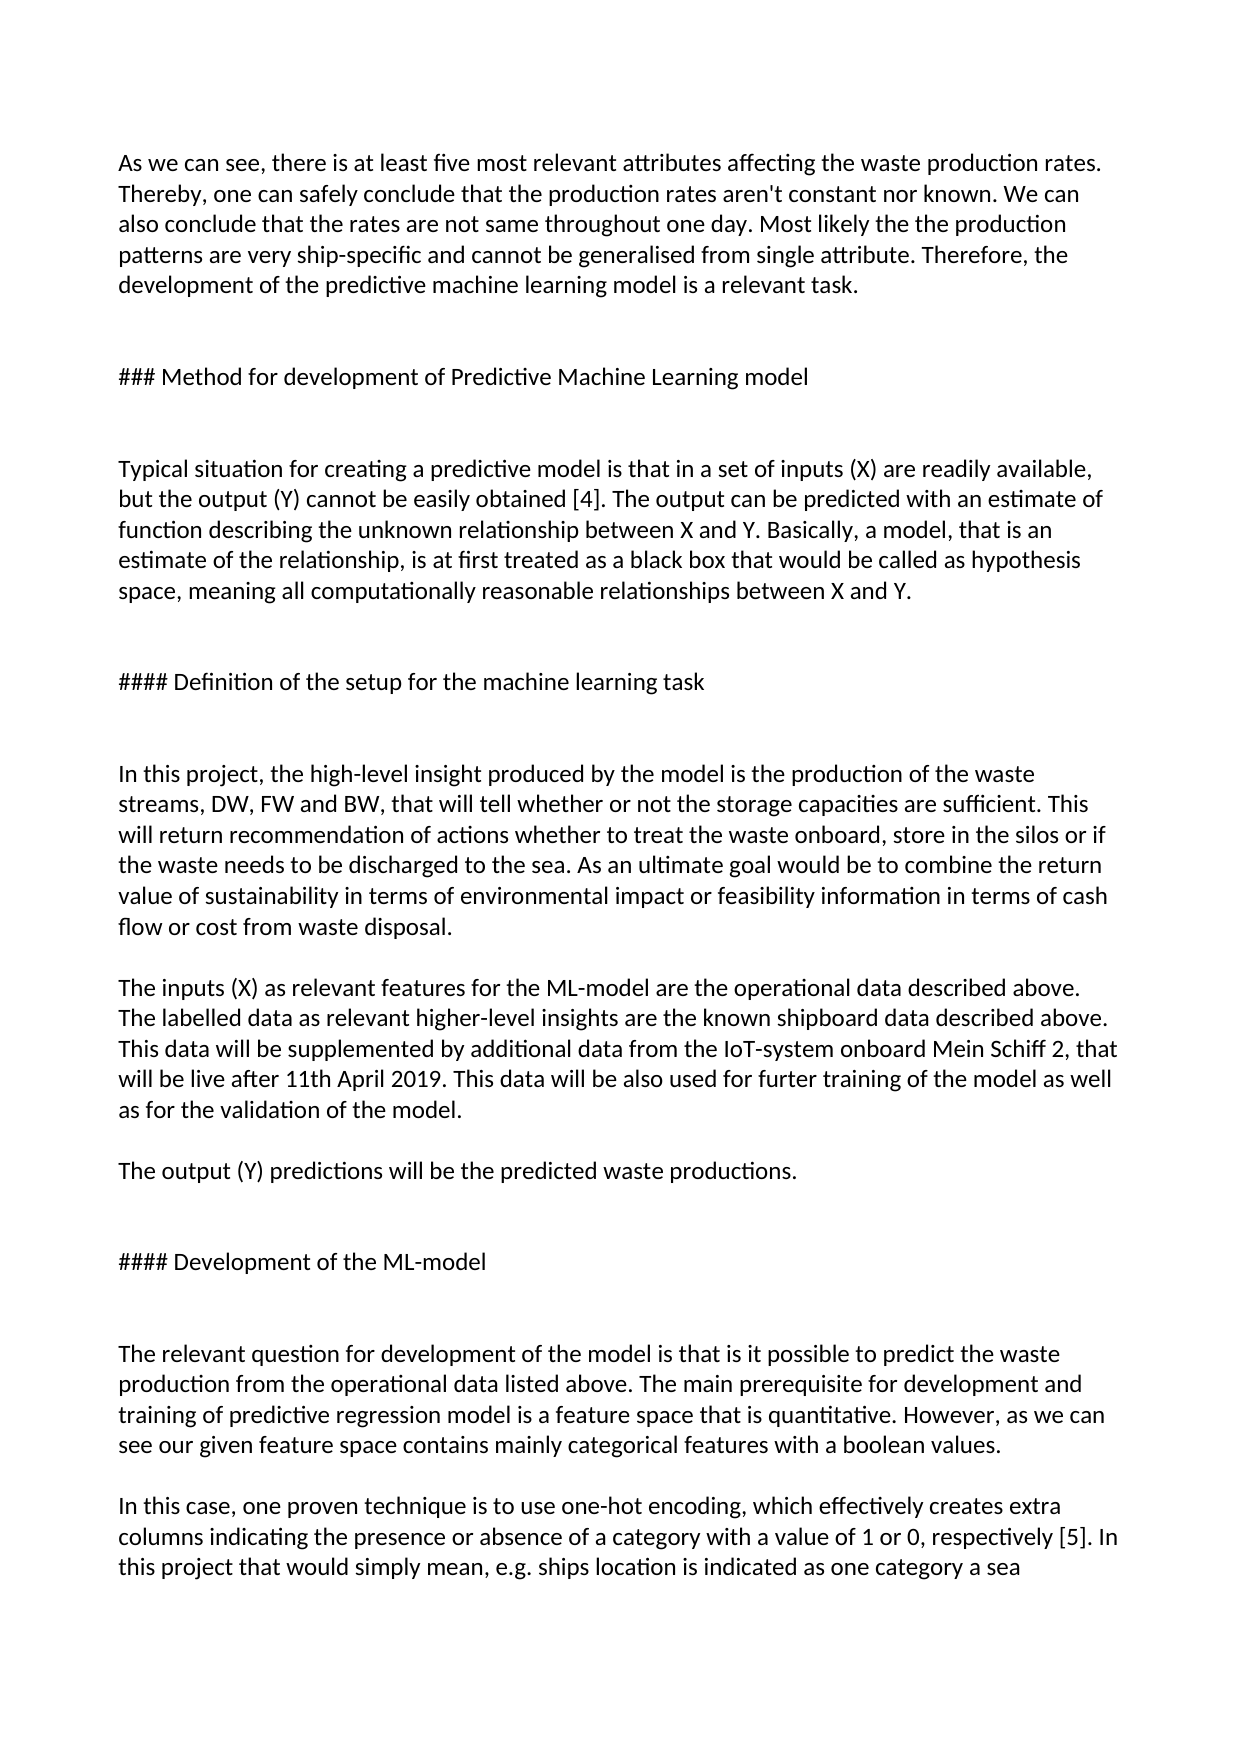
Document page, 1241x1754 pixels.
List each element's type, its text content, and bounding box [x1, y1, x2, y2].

text Typical situation for creating a predictive model is that in a set of inputs (X) are readily available, but the output (Y) cannot be easily obtained [4]. The output can be predicted with an estimate of function describing the unknown relationship between X and Y. Basically, a model, that is an estimate of the relationship, is at first treated as a black box that would be called as hypothesis space, meaning all computationally reasonable relationships between X and Y. [118, 453, 1122, 605]
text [118, 1491, 1122, 1582]
text As we can see, there is at least five most relevant attributes affecting the waste production rates. Thereby, one can safely conclude that the production rates aren't constant nor known. We can also conclude that the rates are not same throughout one day. Most likely the the production patterns are very ship-specific and cannot be generalised from single attribute. Therefore, the development of the predictive machine learning model is a relevant task. [118, 148, 1122, 300]
text The output (Y) predictions will be the predicted waste productions. [118, 1155, 1122, 1185]
text The relevant question for development of the model is that is it possible to predict the waste production from the operational data listed above. The main prerequisite for development and training of predictive regression model is a feature space that is quantitative. However, as we can see our given feature space contains mainly categorical features with a boolean values. [118, 1338, 1122, 1460]
text #### Development of the ML-model [118, 1246, 1122, 1277]
text In this project, the high-level insight produced by the model is the production of the waste streams, DW, FW and BW, that will tell whether or not the storage capacities are sufficient. This will return recommendation of actions whether to treat the waste onboard, store in the silos or if the waste needs to be discharged to the sea. As an ultimate goal would be to combine the return value of sustainability in terms of environmental impact or feasibility information in terms of cash flow or cost from waste disposal. [118, 758, 1122, 941]
text The inputs (X) as relevant features for the ML-model are the operational data described above. The labelled data as relevant higher-level insights are the known shipboard data described above. This data will be supplemented by additional data from the IoT-system onboard Mein Schiff 2, that will be live after 11th April 2019. This data will be also used for furter training of the model as well as for the validation of the model. [118, 972, 1122, 1124]
text ### Method for development of Predictive Machine Learning model [118, 361, 1122, 392]
text #### Definition of the setup for the machine learning task [118, 666, 1122, 697]
